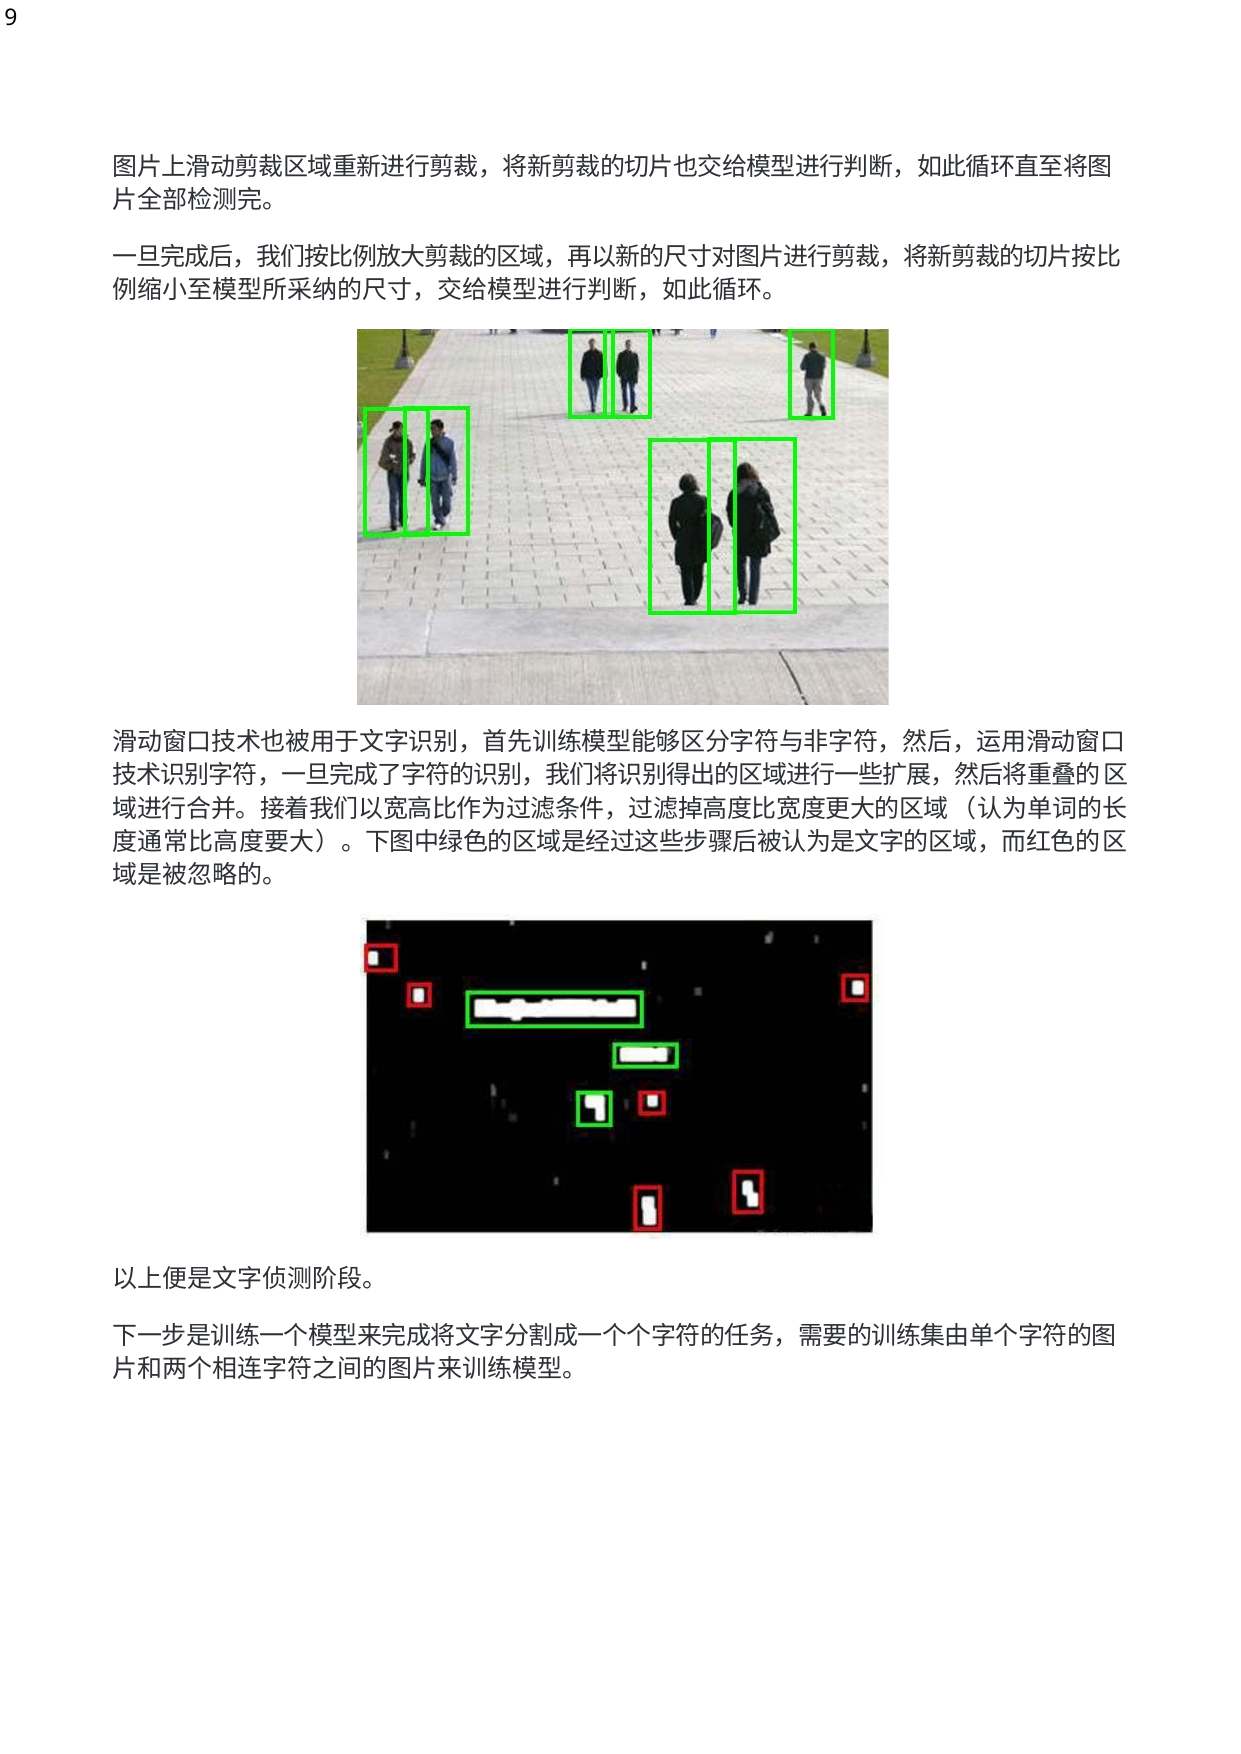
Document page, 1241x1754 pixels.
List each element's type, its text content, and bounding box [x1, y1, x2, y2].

text 图片上滑动剪裁区域重新进行剪裁，将新剪裁的切片也交给模型进行判断，如此循环直至将图片全部检测完。 [112, 149, 1128, 216]
text 一旦完成后，我们按比例放大剪裁的区域，再以新的尺寸对图片进行剪裁，将新剪裁的切片按比例缩小至模型所采纳的尺寸，交给模型进行判断，如此循环。 [112, 239, 1128, 306]
text 下一步是训练一个模型来完成将文字分割成一个个字符的任务，需要的训练集由单个字符的图片和两个相连字符之间的图片来训练模型。 [112, 1318, 1128, 1384]
picture [359, 914, 882, 1239]
picture [356, 329, 889, 705]
